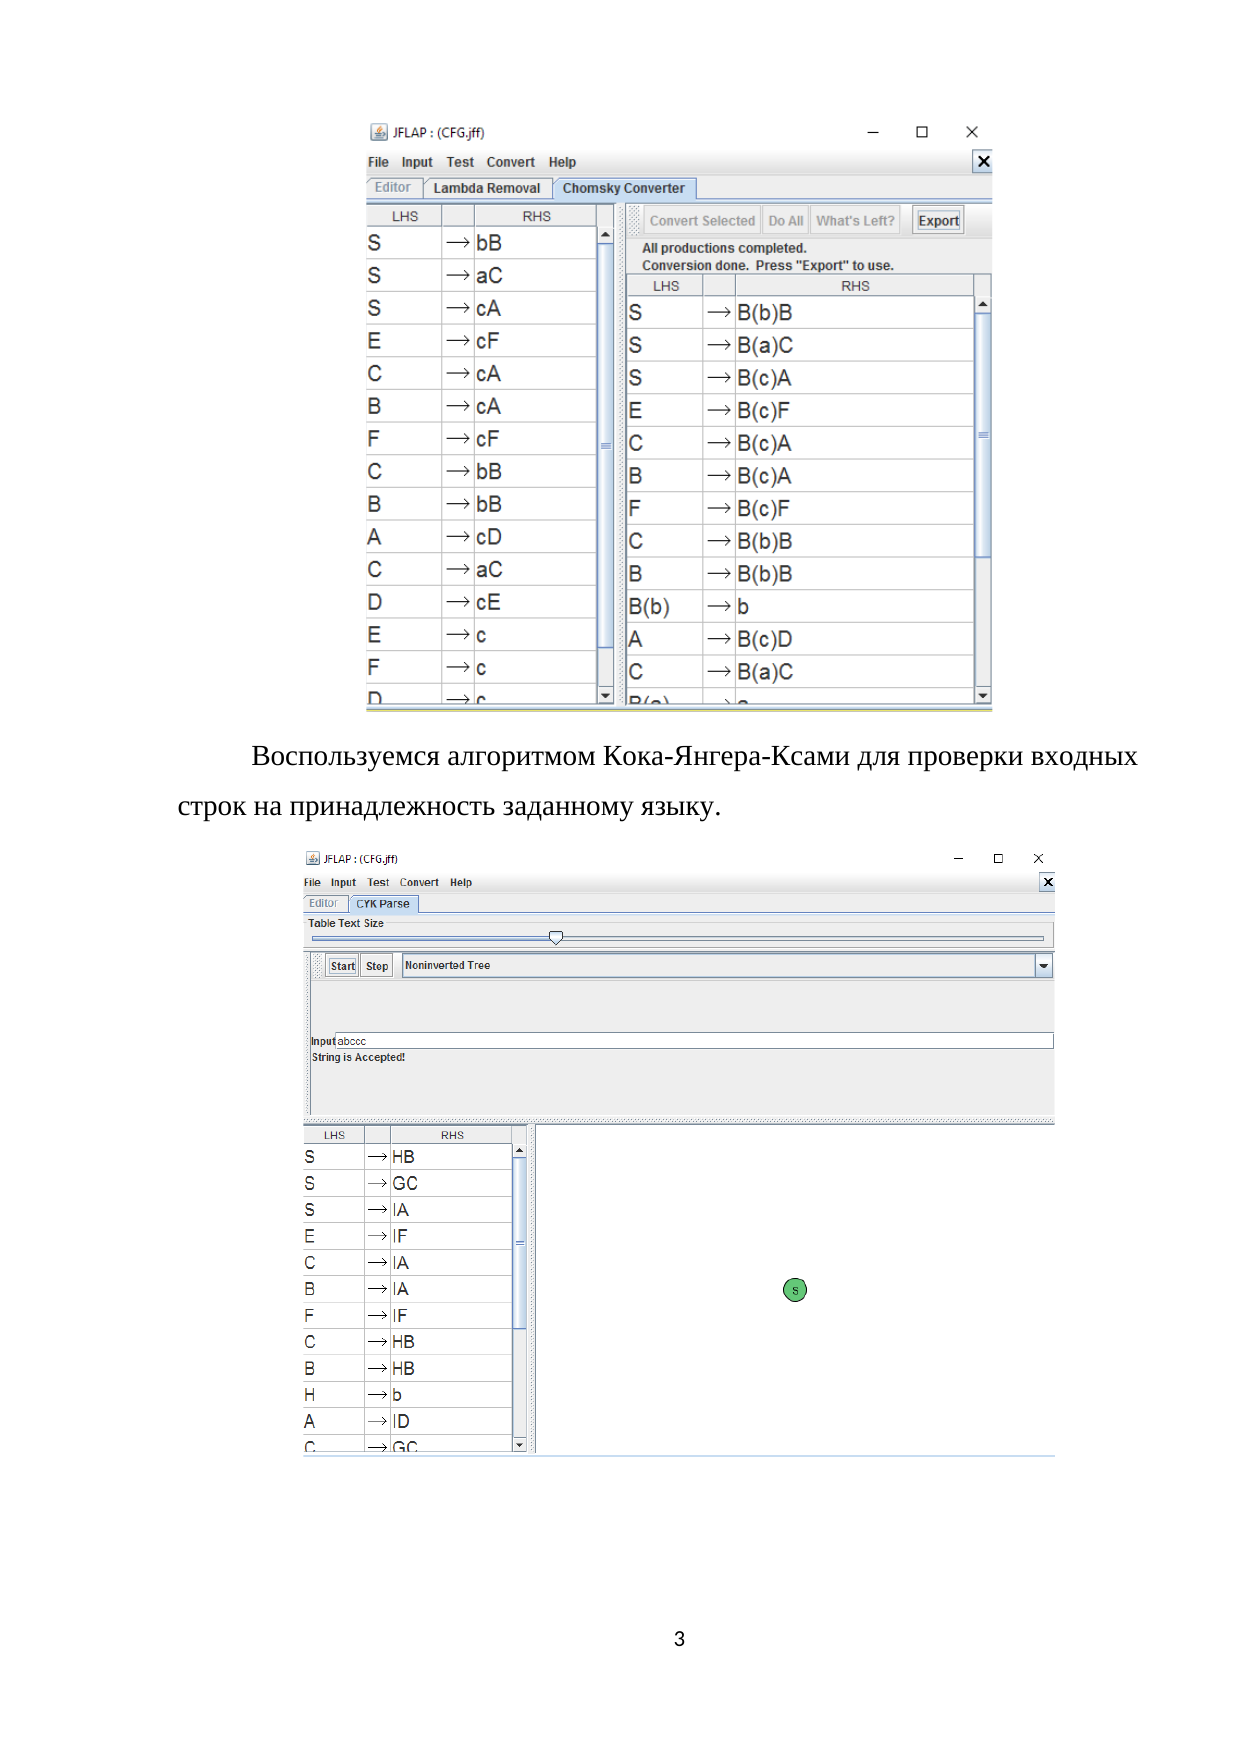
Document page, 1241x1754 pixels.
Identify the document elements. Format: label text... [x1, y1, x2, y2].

picture [303, 851, 1055, 1457]
text Воспользуемся алгоритмом Кока-Янгера-Ксами для проверки входных строк на принадлежность заданному языку. [177, 738, 1181, 822]
picture [366, 118, 993, 712]
